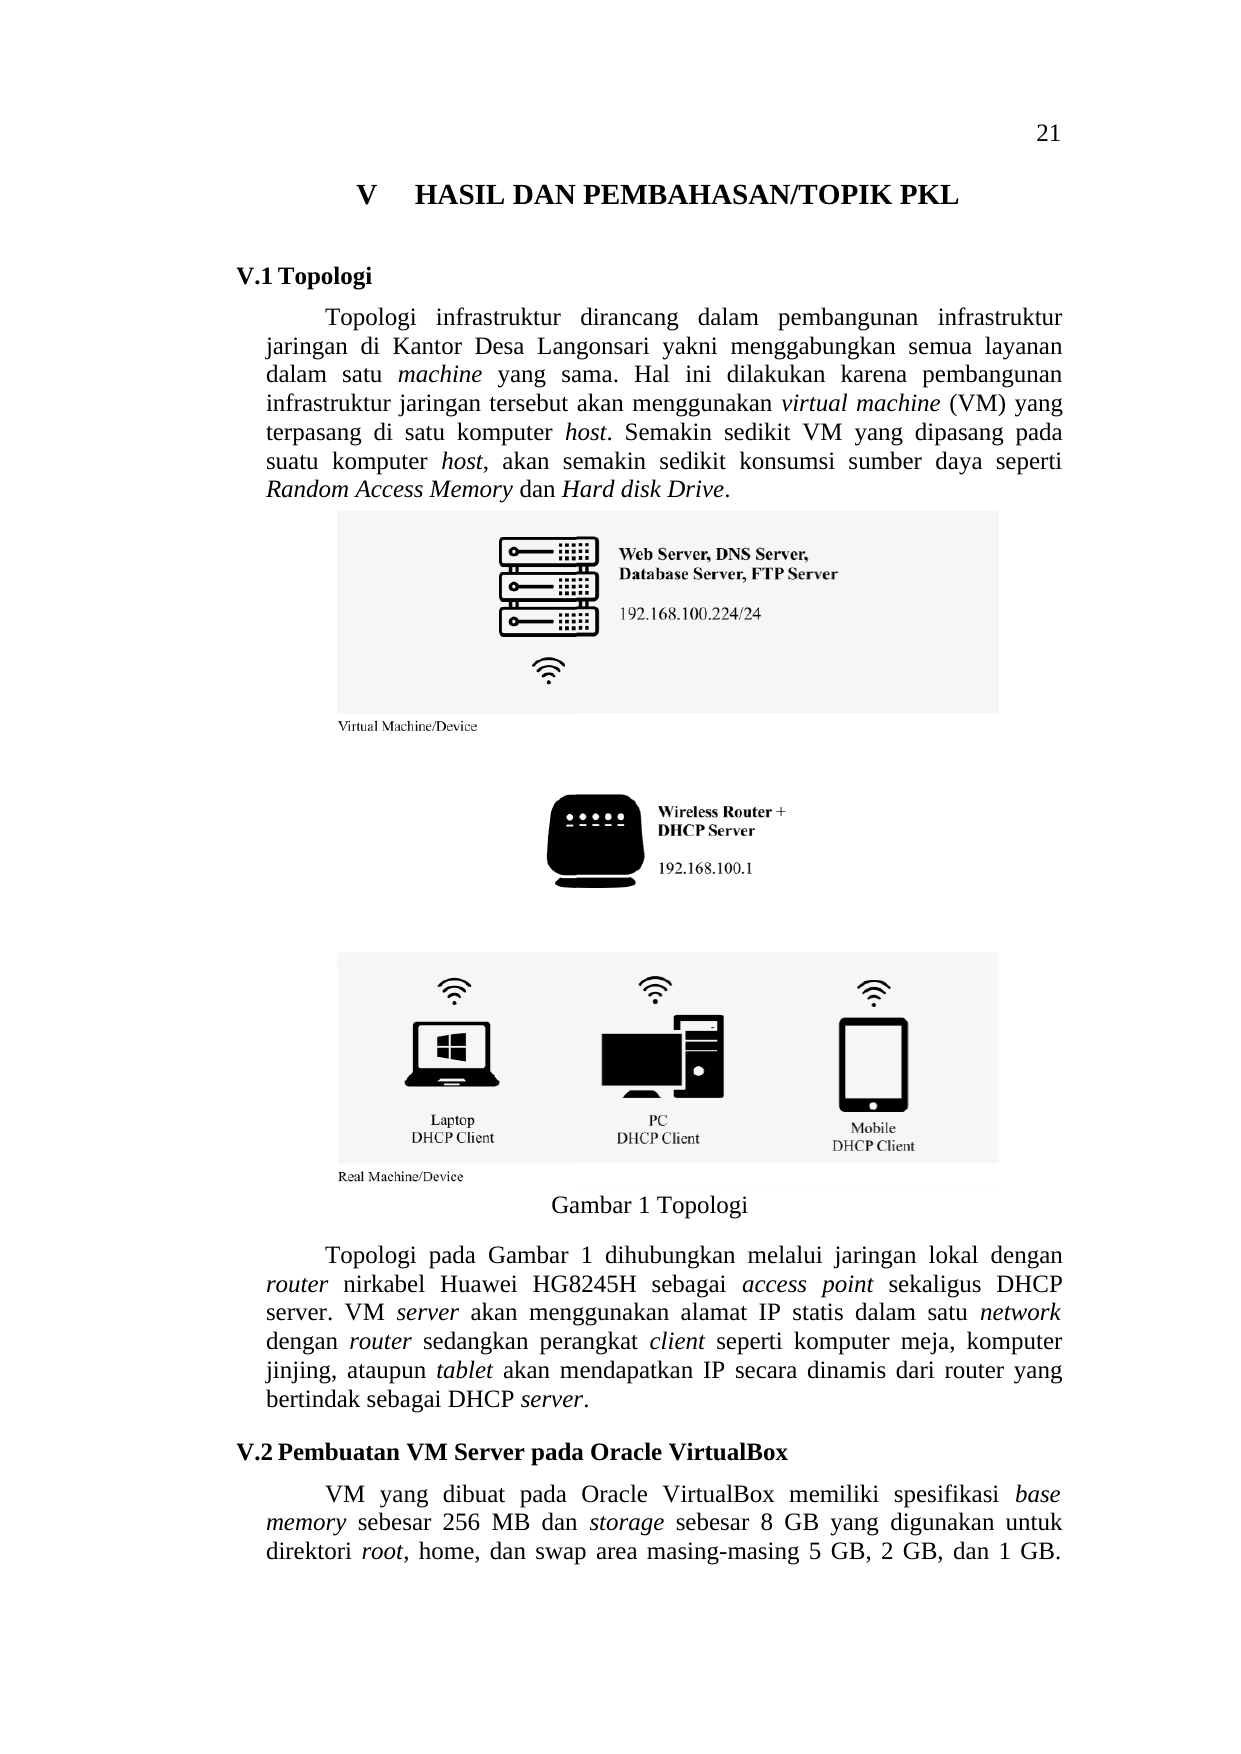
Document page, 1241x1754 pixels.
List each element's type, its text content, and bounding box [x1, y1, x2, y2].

picture [325, 503, 1004, 1185]
text Topologi pada Gambar 1 dihubungkan melalui jaringan lokal dengan router nirkabel Huawei HG8245H sebagai access point sekaligus DHCP server. VM server akan menggunakan alamat IP statis dalam satu network dengan router sedangkan perangkat client seperti komputer meja, komputer jinjing, ataupun tablet akan mendapatkan IP secara dinamis dari router yang bertindak sebagai DHCP server. [266, 1240, 1063, 1412]
text Pembuatan VM Server pada Oracle VirtualBox [236, 1437, 1063, 1466]
text Topologi [236, 261, 1063, 289]
subtitle HASIL DAN PEMBAHASAN/TOPIK PKL [274, 177, 1063, 211]
text Gambar 1 Topologi [236, 1190, 1063, 1219]
text Topologi infrastruktur dirancang dalam pembangunan infrastruktur jaringan di Kantor Desa Langonsari yakni menggabungkan semua layanan dalam satu machine yang sama. Hal ini dilakukan karena pembangunan infrastruktur jaringan tersebut akan menggunakan virtual machine (VM) yang terpasang di satu komputer host. Semakin sedikit VM yang dipasang pada suatu komputer host, akan semakin sedikit konsumsi sumber daya seperti Random Access Memory dan Hard disk Drive. [266, 302, 1063, 503]
